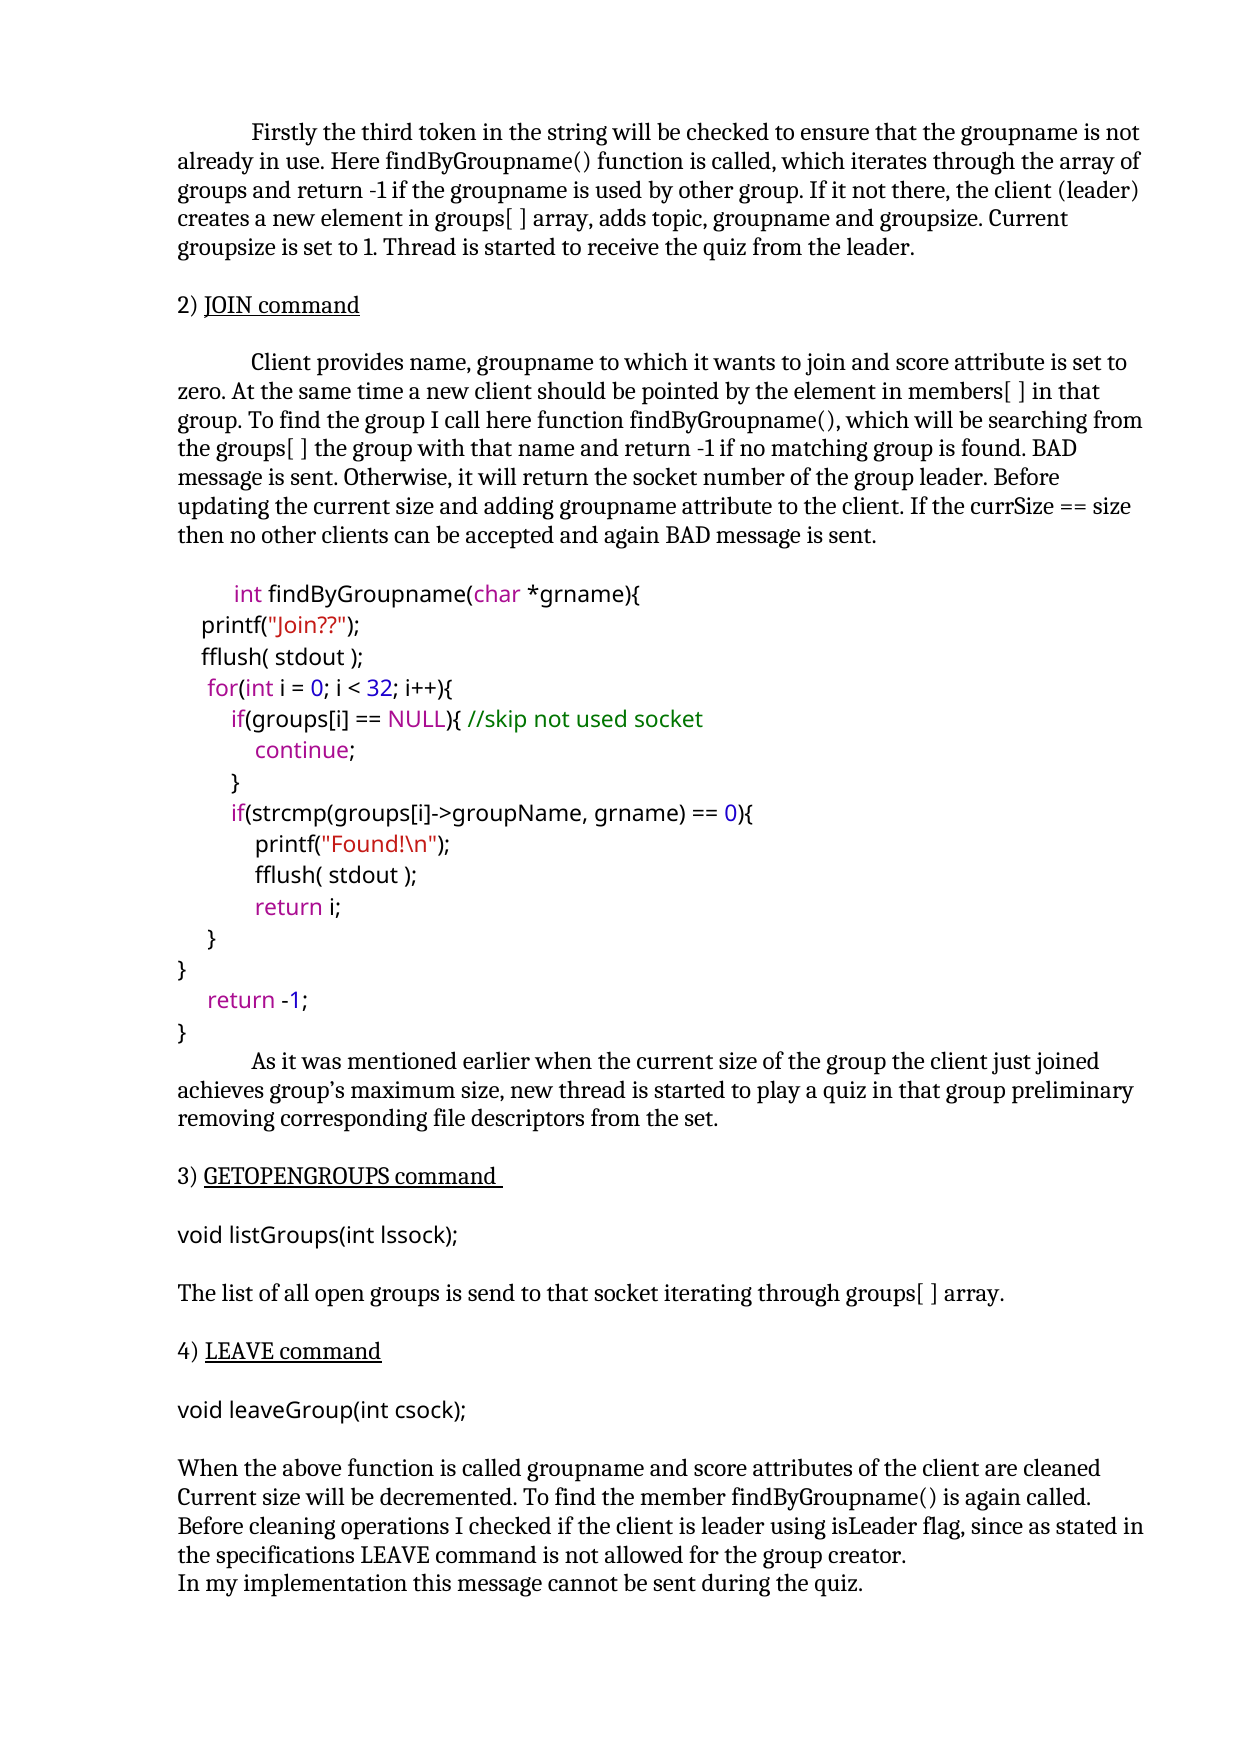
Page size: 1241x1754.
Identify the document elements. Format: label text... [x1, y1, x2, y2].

text In my implementation this message cannot be sent during the quiz. [177, 1569, 1152, 1598]
text The list of all open groups is send to that socket iterating through groups[ ] array. [177, 1279, 1152, 1308]
text if(strcmp(groups[i]->groupName, grname) == 0){ [177, 797, 1152, 828]
text Firstly the third token in the string will be checked to ensure that the groupname is not already in use. Here findByGroupname() function is called, which iterates through the array of groups and return -1 if the groupname is used by other group. If it not there, the client (leader) creates a new element in groups[ ] array, adds topic, groupname and groupsize. Current groupsize is set to 1. Thread is started to receive the quiz from the leader. [177, 118, 1152, 262]
text return i; [177, 891, 1152, 922]
text void leaveGroup(int csock); [177, 1394, 1152, 1426]
text 3) GETOPENGROUPS command [177, 1162, 1152, 1191]
text fflush( stdout ); [177, 641, 1152, 672]
text 4) LEAVE command [177, 1337, 1152, 1366]
text } [177, 953, 1152, 984]
text 2) JOIN command [177, 291, 1152, 319]
text As it was mentioned earlier when the current size of the group the client just joined achieves group’s maximum size, new thread is started to play a quiz in that group preliminary removing corresponding file descriptors from the set. [177, 1047, 1152, 1133]
text printf("Join??"); [177, 609, 1152, 641]
text fflush( stdout ); [177, 859, 1152, 891]
text for(int i = 0; i < 32; i++){ [177, 672, 1152, 703]
text } [177, 922, 1152, 953]
text continue; [177, 734, 1152, 766]
text } [177, 766, 1152, 797]
text } [177, 1016, 1152, 1047]
text return -1; [177, 984, 1152, 1016]
text When the above function is called groupname and score attributes of the client are cleaned Current size will be decremented. To find the member findByGroupname() is again called. Before cleaning operations I checked if the client is leader using isLeader flag, since as stated in the specifications LEAVE command is not allowed for the group creator. [177, 1454, 1152, 1569]
text Client provides name, groupname to which it wants to join and score attribute is set to zero. At the same time a new client should be pointed by the element in members[ ] in that group. To find the group I call here function findByGroupname(), which will be searching from the groups[ ] the group with that name and return -1 if no matching group is found. BAD message is sent. Otherwise, it will return the socket number of the group leader. Before updating the current size and adding groupname attribute to the client. If the currSize == size then no other clients can be accepted and again BAD message is sent. [177, 348, 1152, 549]
text void listGroups(int lssock); [177, 1219, 1152, 1251]
text printf("Found!\n"); [177, 828, 1152, 859]
text int findByGroupname(char *grname){ [177, 578, 1152, 609]
text if(groups[i] == NULL){ //skip not used socket [177, 703, 1152, 734]
